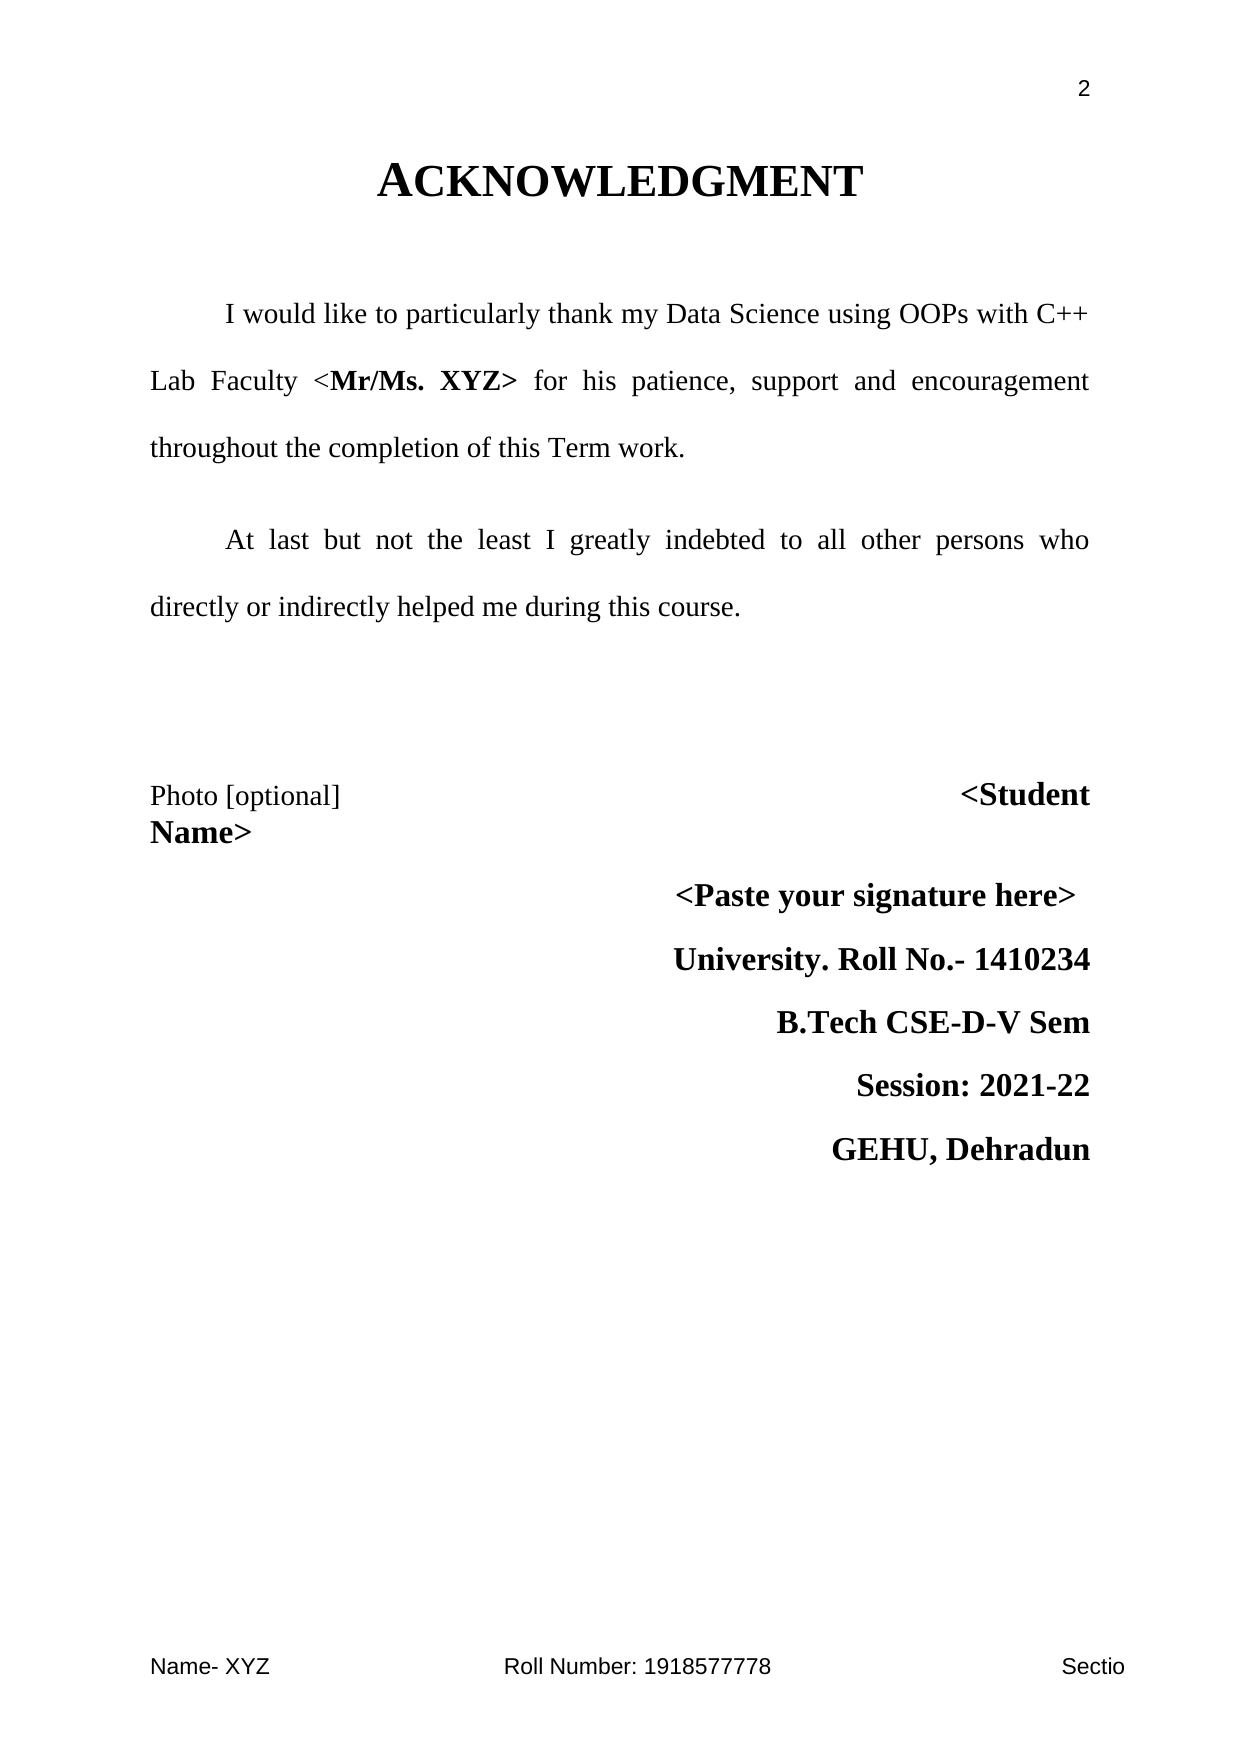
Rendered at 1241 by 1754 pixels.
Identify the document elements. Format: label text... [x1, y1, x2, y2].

text B.Tech CSE-D-V Sem [150, 1002, 1090, 1040]
text At last but not the least I greatly indebted to all other persons who directly or indirectly helped me during this course. [150, 522, 1090, 623]
text I would like to particularly thank my Data Science using OOPs with C++ Lab Faculty <Mr/Ms. XYZ> for his patience, support and encouragement throughout the completion of this Term work. [150, 296, 1090, 464]
text Session: 2021-22 [150, 1065, 1090, 1104]
text ACKNOWLEDGMENT [150, 150, 1090, 207]
text GEHU, Dehradun [150, 1129, 1090, 1167]
text University. Roll No.- 1410234 [150, 939, 1090, 977]
text <Paste your signature here> [150, 875, 1090, 914]
text Photo [optional] <Student Name> [150, 774, 1090, 850]
